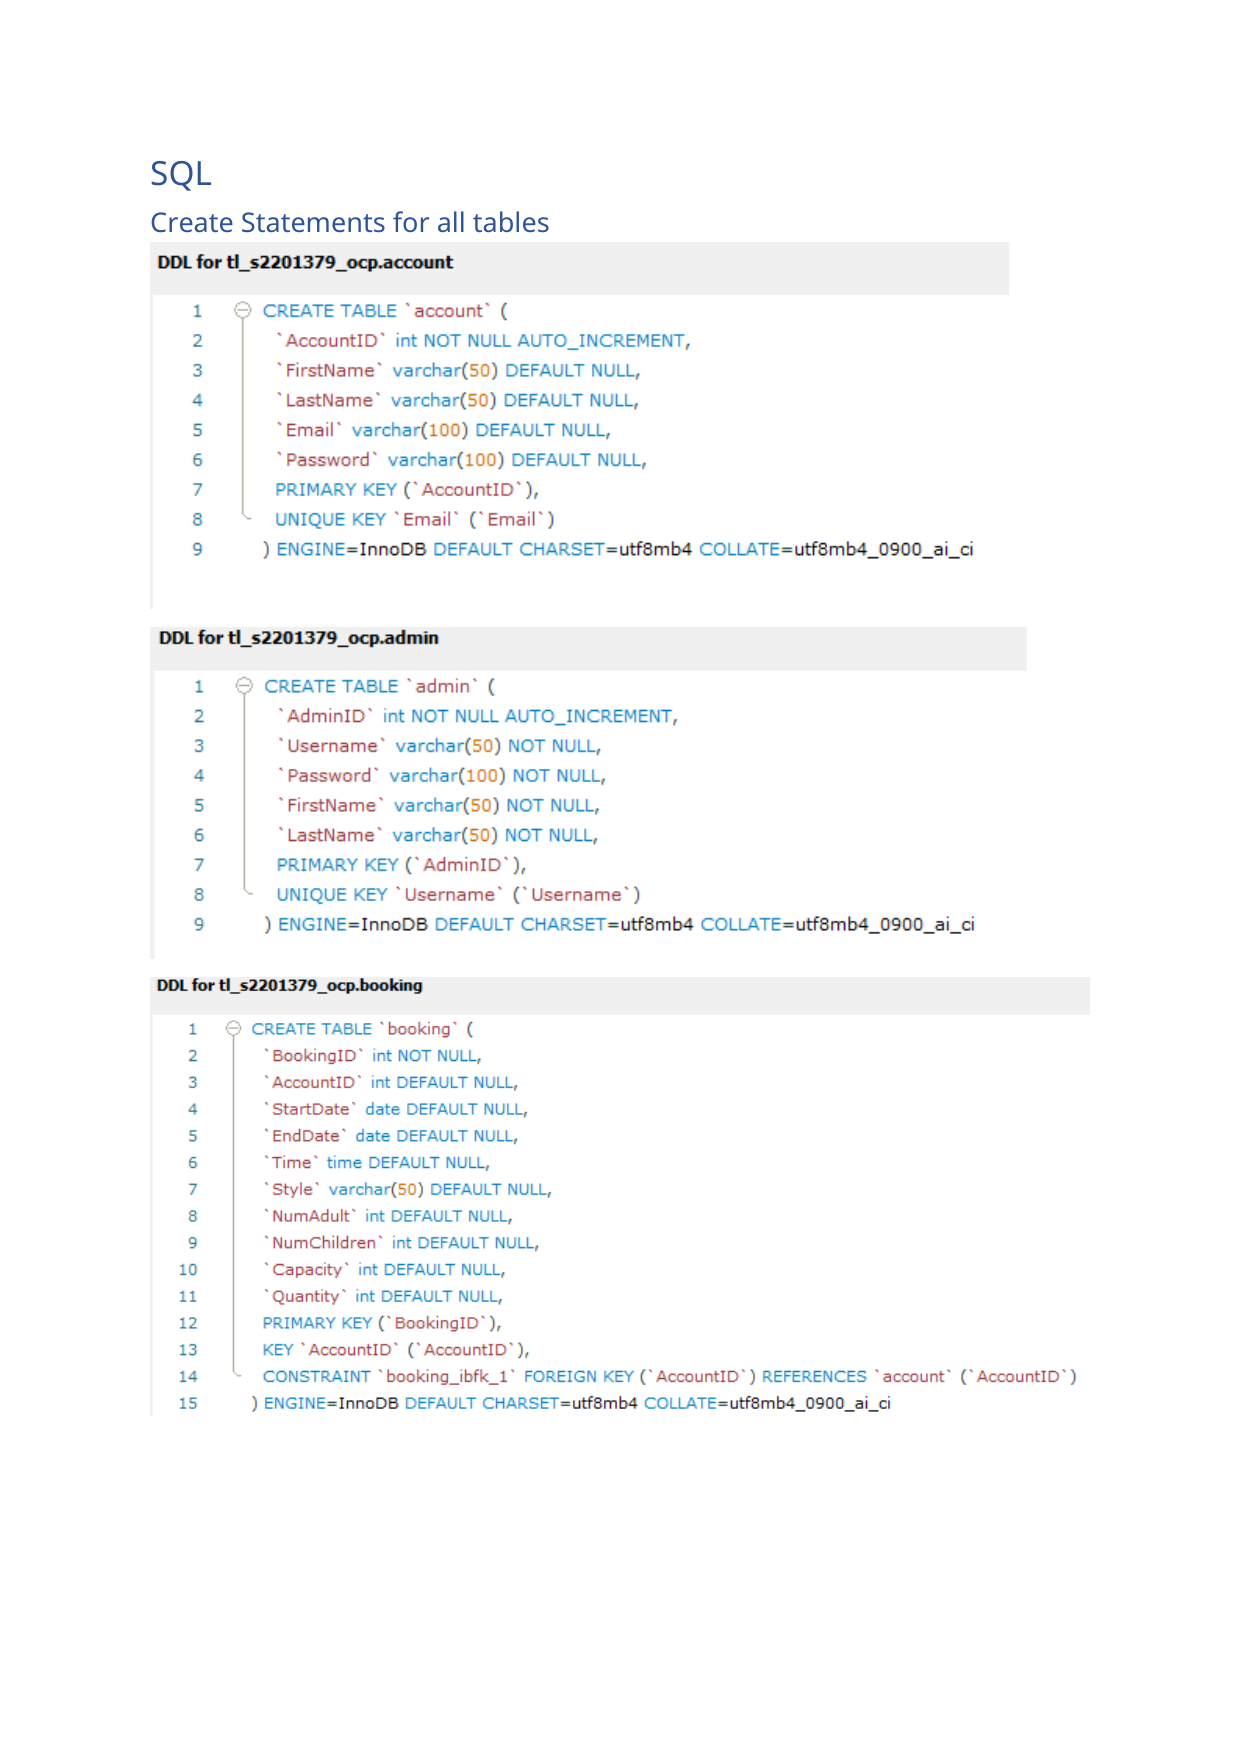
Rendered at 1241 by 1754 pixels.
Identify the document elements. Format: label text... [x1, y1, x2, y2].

picture [150, 627, 1027, 959]
picture [150, 977, 1091, 1416]
subtitle SQL [150, 150, 1090, 195]
subtitle Create Statements for all tables [150, 203, 1090, 240]
picture [150, 242, 1010, 609]
